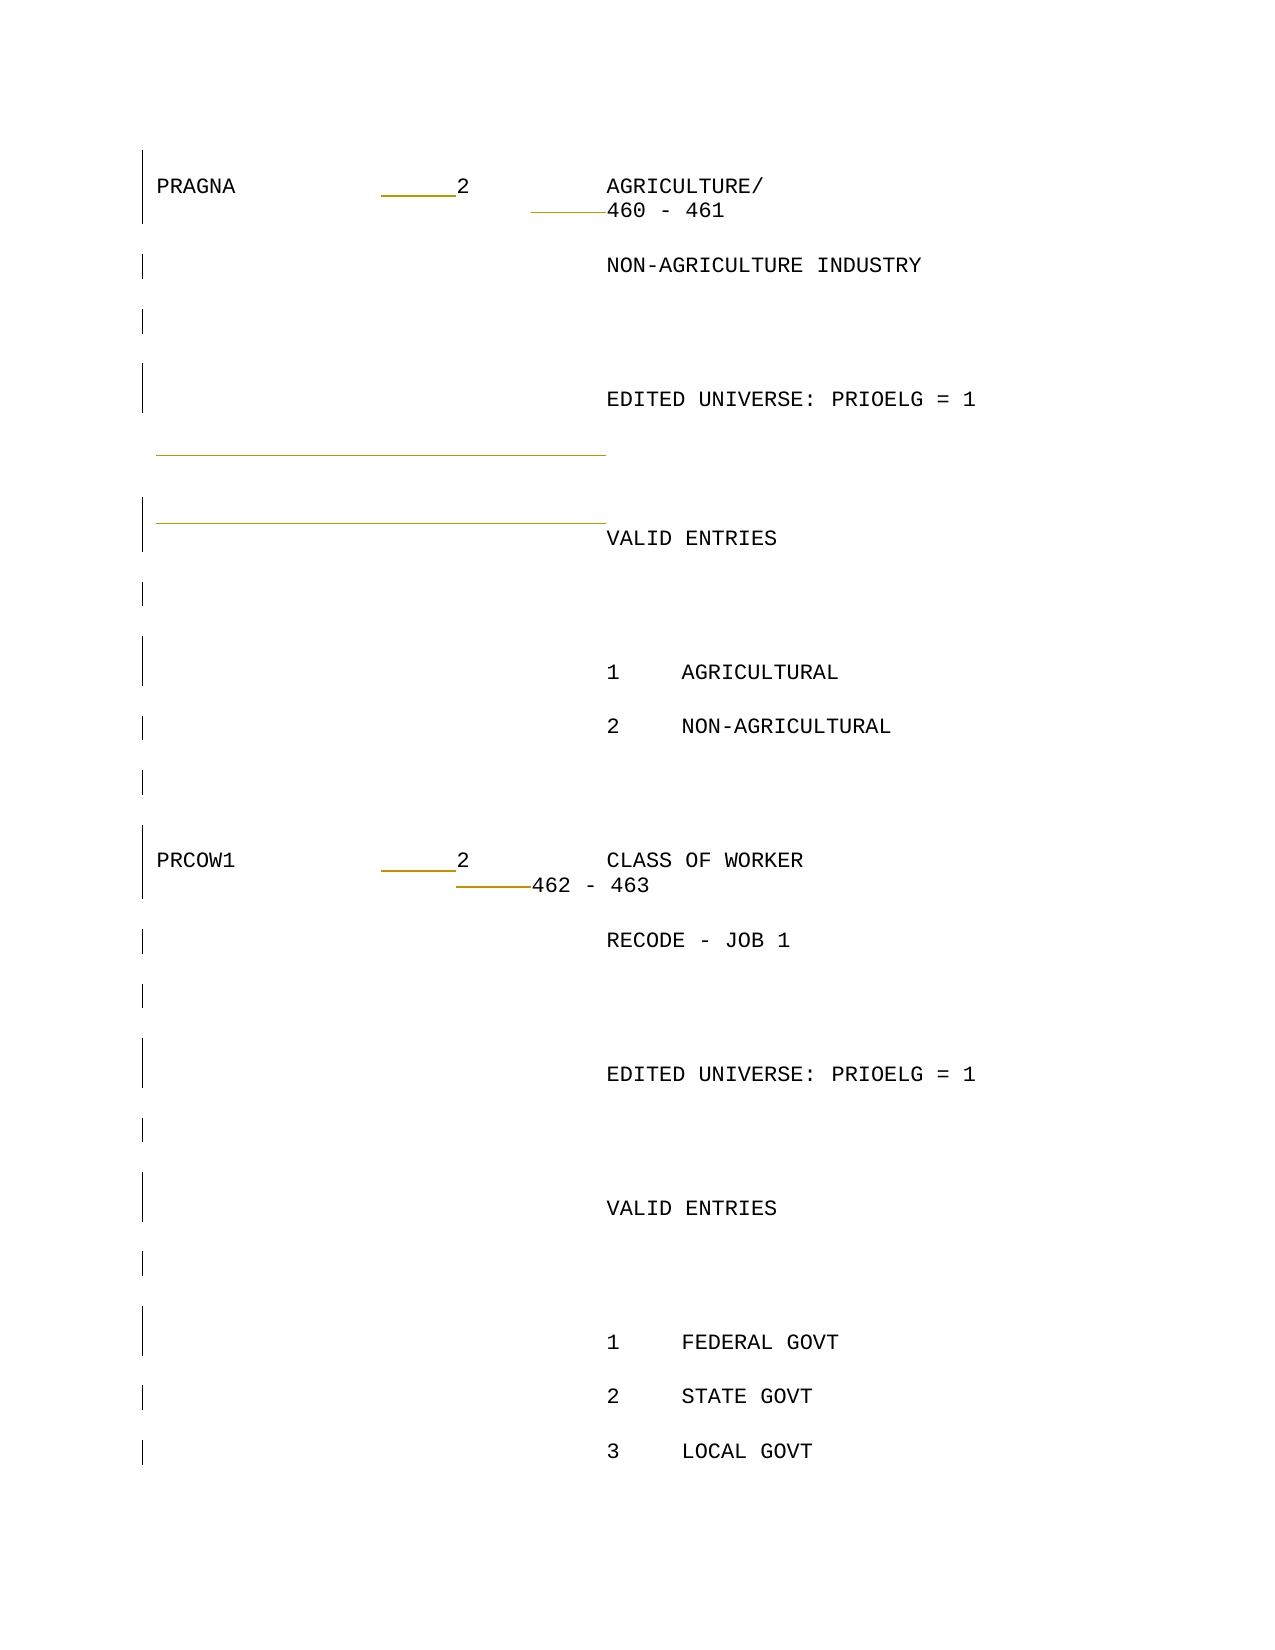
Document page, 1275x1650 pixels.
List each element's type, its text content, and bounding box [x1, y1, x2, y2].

text 2 STATE GOVT [156, 1385, 1118, 1440]
text PRCOW1 2 CLASS OF WORKER 462 - 463 [156, 849, 1118, 929]
text NON-AGRICULTURE INDUSTRY [156, 254, 1118, 309]
text 3 LOCAL GOVT [156, 1440, 1118, 1494]
text 1 FEDERAL GOVT [156, 1331, 1118, 1385]
text RECODE - JOB 1 [156, 929, 1118, 983]
text EDITED UNIVERSE: PRIOELG = 1 [156, 388, 1118, 443]
text PRAGNA 2 AGRICULTURE/ 460 - 461 [156, 175, 1118, 254]
text 1 AGRICULTURAL [156, 661, 1118, 716]
text EDITED UNIVERSE: PRIOELG = 1 [156, 1063, 1118, 1117]
text VALID ENTRIES [156, 1197, 1118, 1251]
text 2 NON-AGRICULTURAL [156, 716, 1118, 770]
text VALID ENTRIES [156, 527, 1118, 582]
